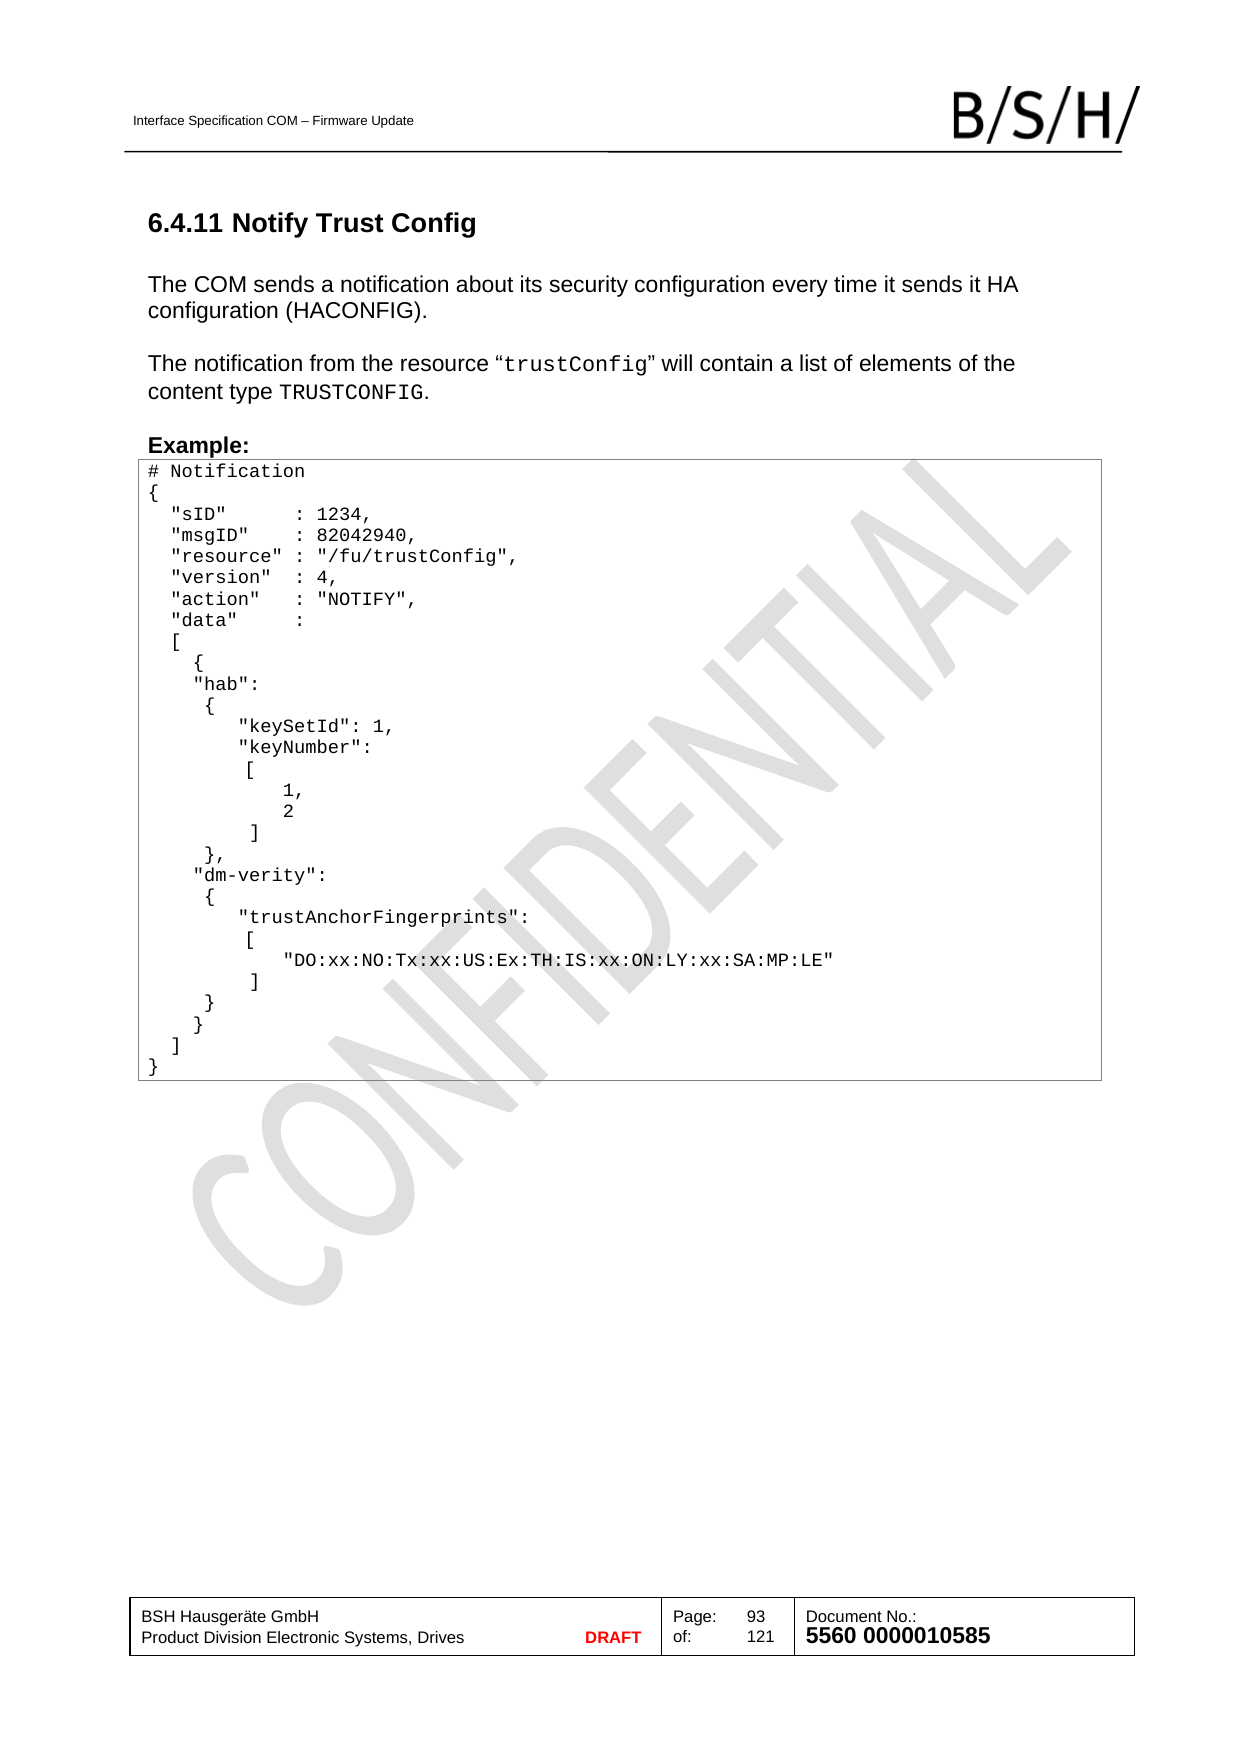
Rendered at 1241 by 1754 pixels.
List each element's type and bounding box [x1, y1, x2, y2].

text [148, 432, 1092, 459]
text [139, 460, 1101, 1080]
picture [953, 86, 1140, 144]
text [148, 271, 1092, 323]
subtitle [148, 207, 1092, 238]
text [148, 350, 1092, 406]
